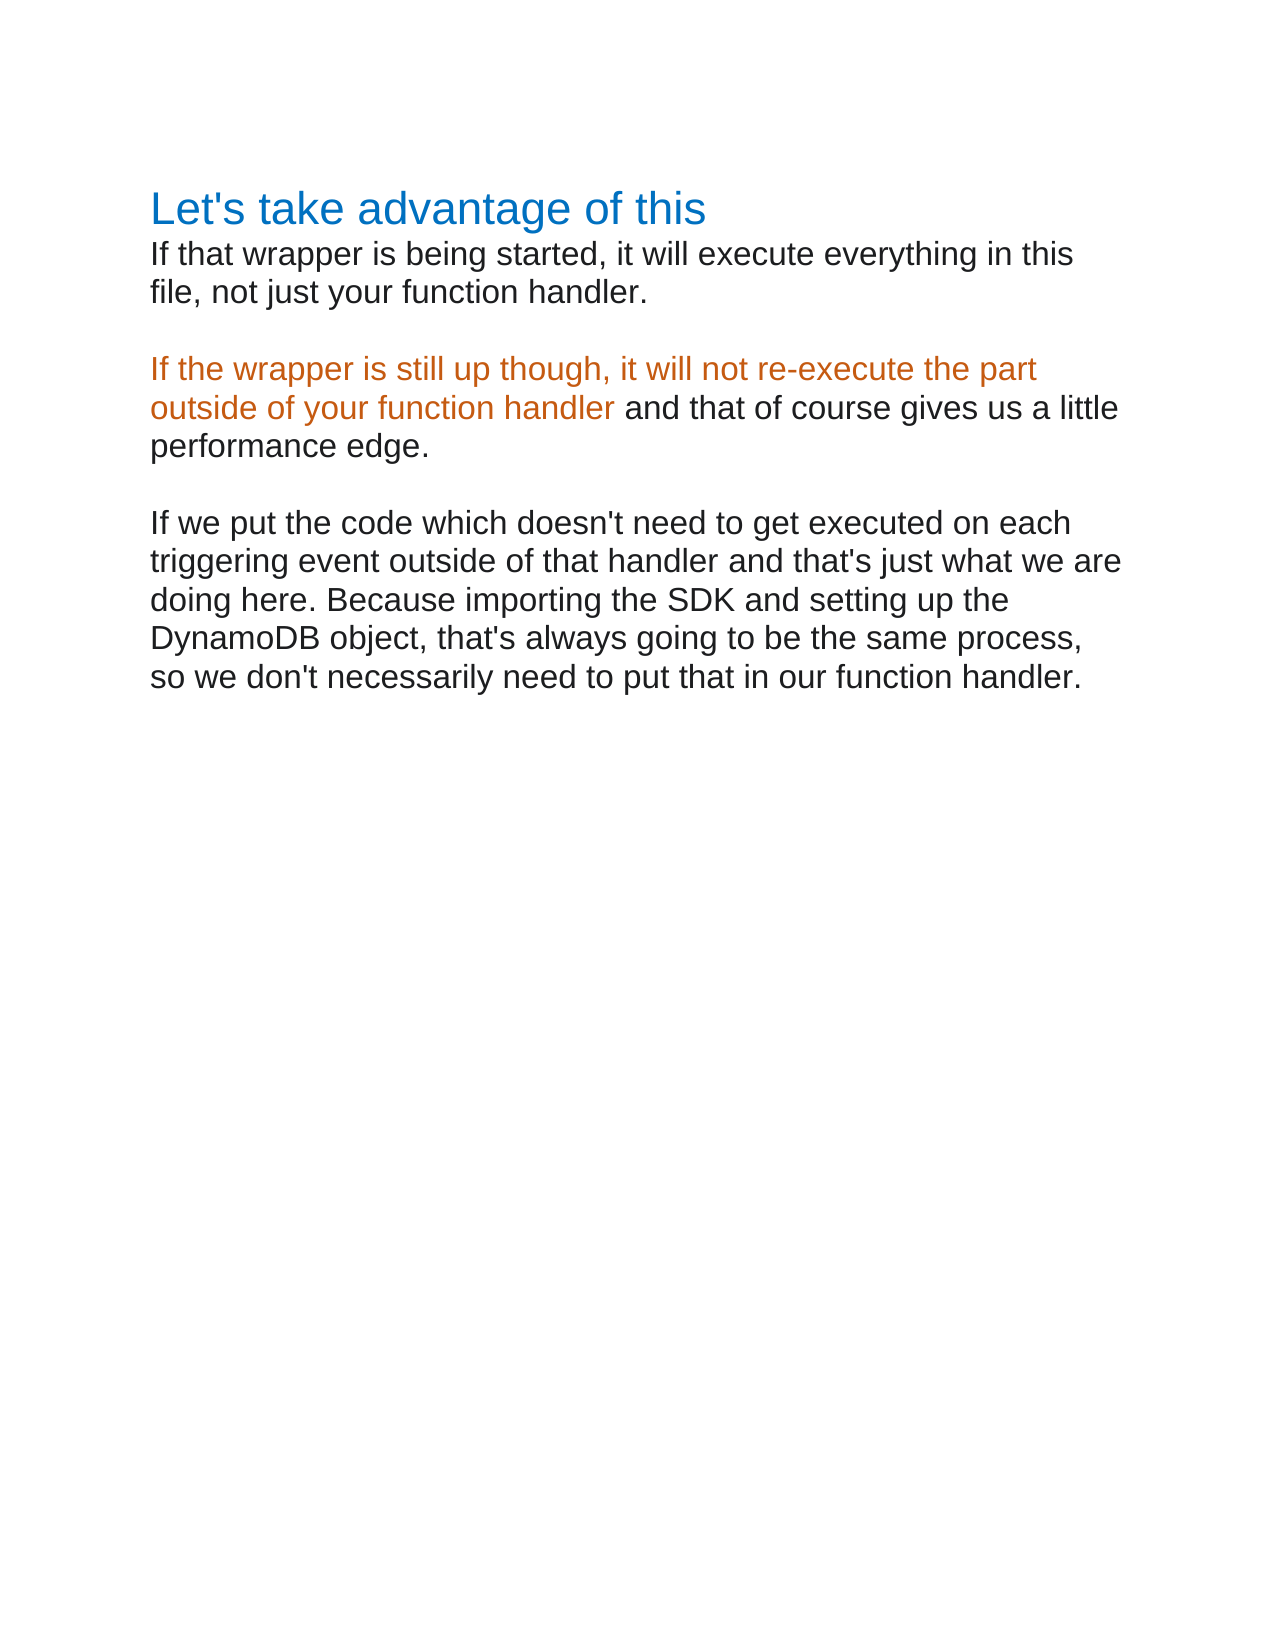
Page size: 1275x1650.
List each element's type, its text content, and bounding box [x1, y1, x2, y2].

text If that wrapper is being started, it will execute everything in this file, not just your function handler. [150, 234, 1125, 311]
text If we put the code which doesn't need to get executed on each triggering event outside of that handler and that's just what we are doing here. Because importing the SDK and setting up the DynamoDB object, that's always going to be the same process, so we don't necessarily need to put that in our function handler. [150, 503, 1125, 695]
text If the wrapper is still up though, it will not re-execute the part outside of your function handler and that of course gives us a little performance edge. [150, 349, 1125, 464]
text Let's take advantage of this [150, 181, 1125, 234]
